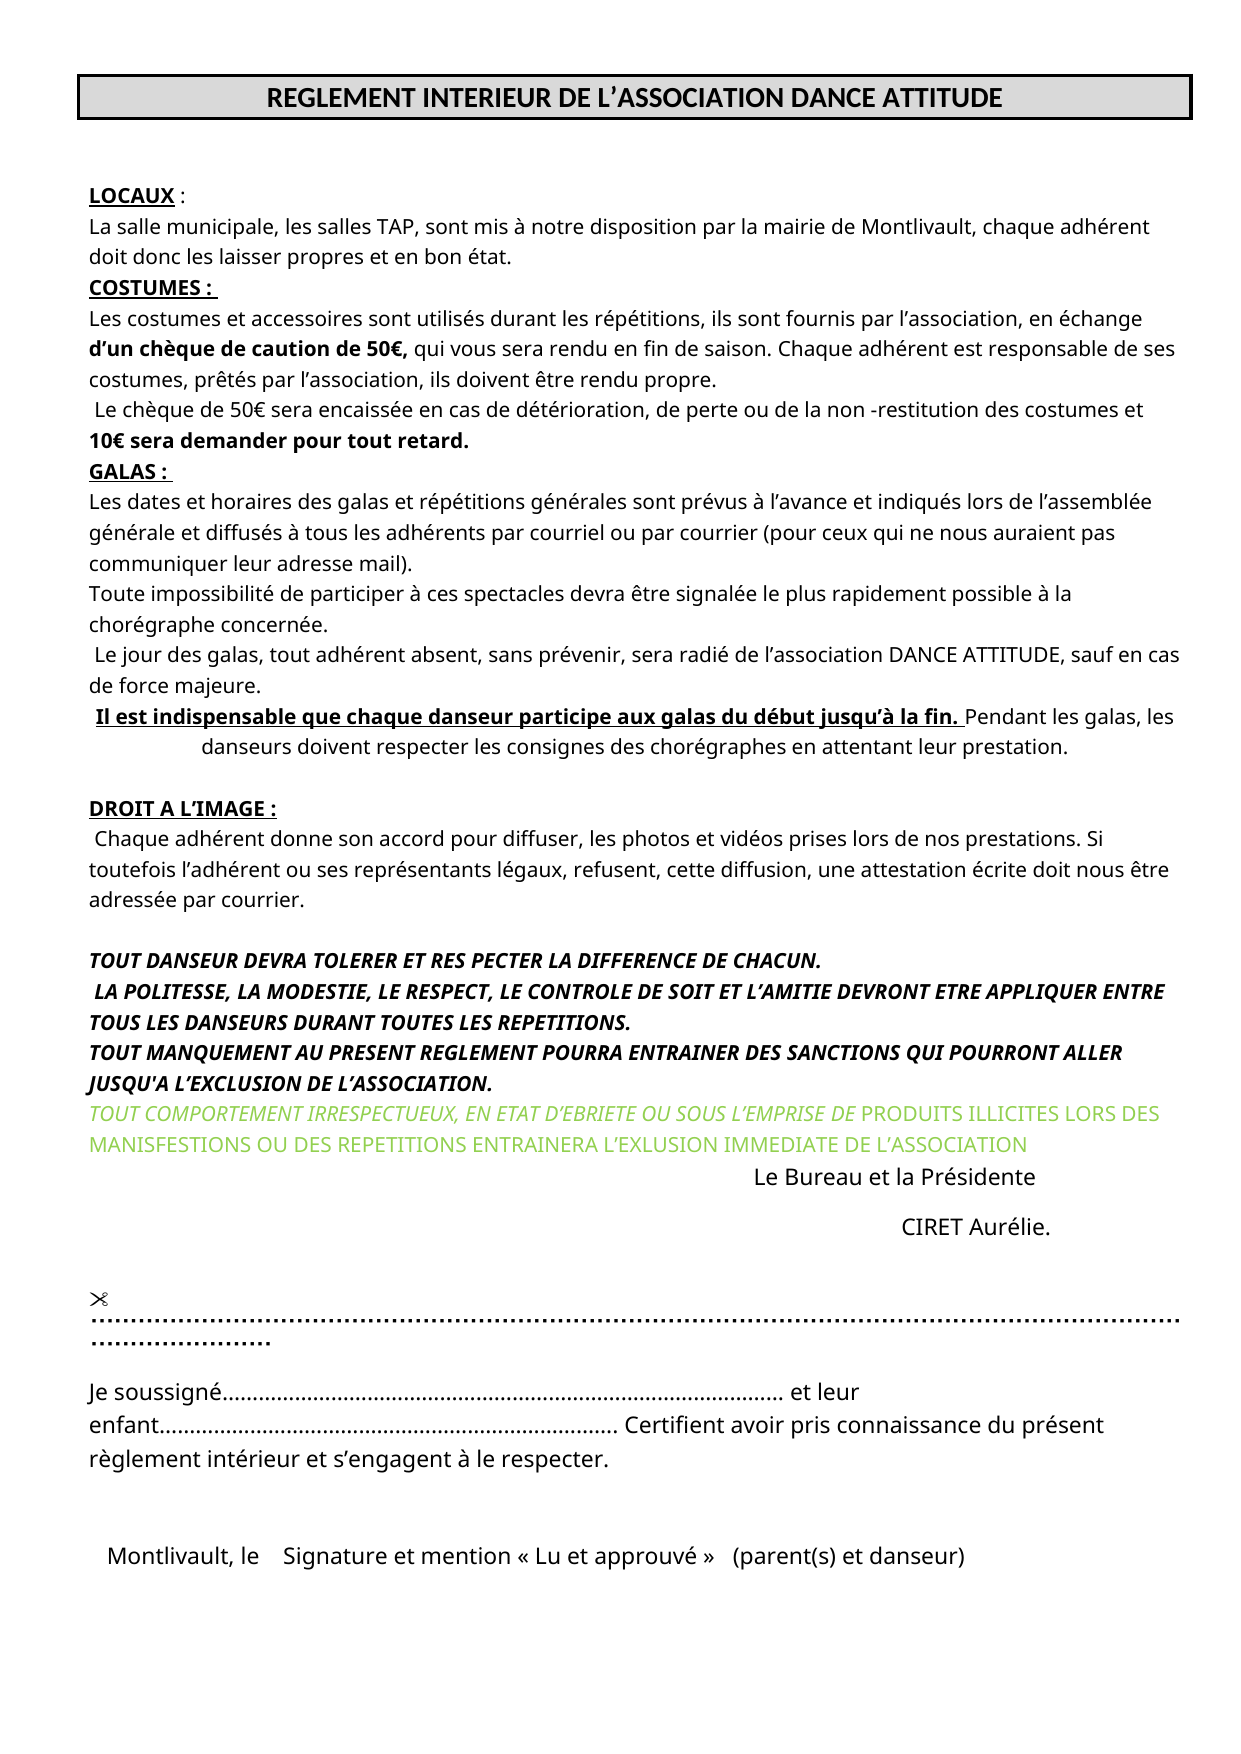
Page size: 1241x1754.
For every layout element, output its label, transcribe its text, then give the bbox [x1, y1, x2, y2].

text Les dates et horaires des galas et répétitions générales sont prévus à l’avance et indiqués lors de l’assemblée générale et diffusés à tous les adhérents par courriel ou par courrier (pour ceux qui ne nous auraient pas communiquer leur adresse mail). [89, 487, 1181, 577]
text Je soussigné………………………………………………………………………………… et leur enfant…………………………………………………………………. Certifient avoir pris connaissance du présent règlement intérieur et s’engagent à le respecter. [89, 1375, 1181, 1474]
text GALAS : [89, 457, 1181, 485]
text La salle municipale, les salles TAP, sont mis à notre disposition par la mairie de Montlivault, chaque adhérent doit donc les laisser propres et en bon état. [89, 212, 1181, 271]
text Le chèque de 50€ sera encaissée en cas de détérioration, de perte ou de la non -restitution des costumes et 10€ sera demander pour tout retard. [89, 396, 1181, 454]
text Le Bureau et la Présidente [89, 1161, 1181, 1192]
text COSTUMES : [89, 273, 1181, 301]
text TOUT COMPORTEMENT IRRESPECTUEUX, EN ETAT D’EBRIETE OU SOUS L’EMPRISE DE PRODUITS ILLICITES LORS DES MANISFESTIONS OU DES REPETITIONS ENTRAINERA L’EXLUSION IMMEDIATE DE L’ASSOCIATION [89, 1099, 1181, 1158]
text Montlivault, le Signature et mention « Lu et approuvé » (parent(s) et danseur) [89, 1540, 1181, 1571]
text TOUT DANSEUR DEVRA TOLERER ET RES PECTER LA DIFFERENCE DE CHACUN. [89, 946, 1181, 975]
text Le jour des galas, tout adhérent absent, sans prévenir, sera radié de l’association DANCE ATTITUDE, sauf en cas de force majeure. [89, 641, 1181, 699]
text LA POLITESSE, LA MODESTIE, LE RESPECT, LE CONTROLE DE SOIT ET L’AMITIE DEVRONT ETRE APPLIQUER ENTRE TOUS LES DANSEURS DURANT TOUTES LES REPETITIONS. [89, 977, 1181, 1036]
text Les costumes et accessoires sont utilisés durant les répétitions, ils sont fournis par l’association, en échange d’un chèque de caution de 50€, qui vous sera rendu en fin de saison. Chaque adhérent est responsable de ses costumes, prêtés par l’association, ils doivent être rendu propre. [89, 304, 1181, 393]
text CIRET Aurélie. [89, 1211, 1181, 1242]
text DROIT A L’IMAGE : [89, 794, 1181, 822]
text TOUT MANQUEMENT AU PRESENT REGLEMENT POURRA ENTRAINER DES SANCTIONS QUI POURRONT ALLER JUSQU'A L’EXCLUSION DE L’ASSOCIATION. [89, 1038, 1181, 1097]
text Il est indispensable que chaque danseur participe aux galas du début jusqu’à la fin. Pendant les galas, les danseurs doivent respecter les consignes des chorégraphes en attentant leur prestation. [89, 702, 1181, 761]
text Toute impossibilité de participer à ces spectacles devra être signalée le plus rapidement possible à la chorégraphe concernée. [89, 579, 1181, 638]
text Chaque adhérent donne son accord pour diffuser, les photos et vidéos prises lors de nos prestations. Si toutefois l’adhérent ou ses représentants légaux, refusent, cette diffusion, une attestation écrite doit nous être adressée par courrier. [89, 824, 1181, 914]
text LOCAUX : [89, 181, 1181, 209]
